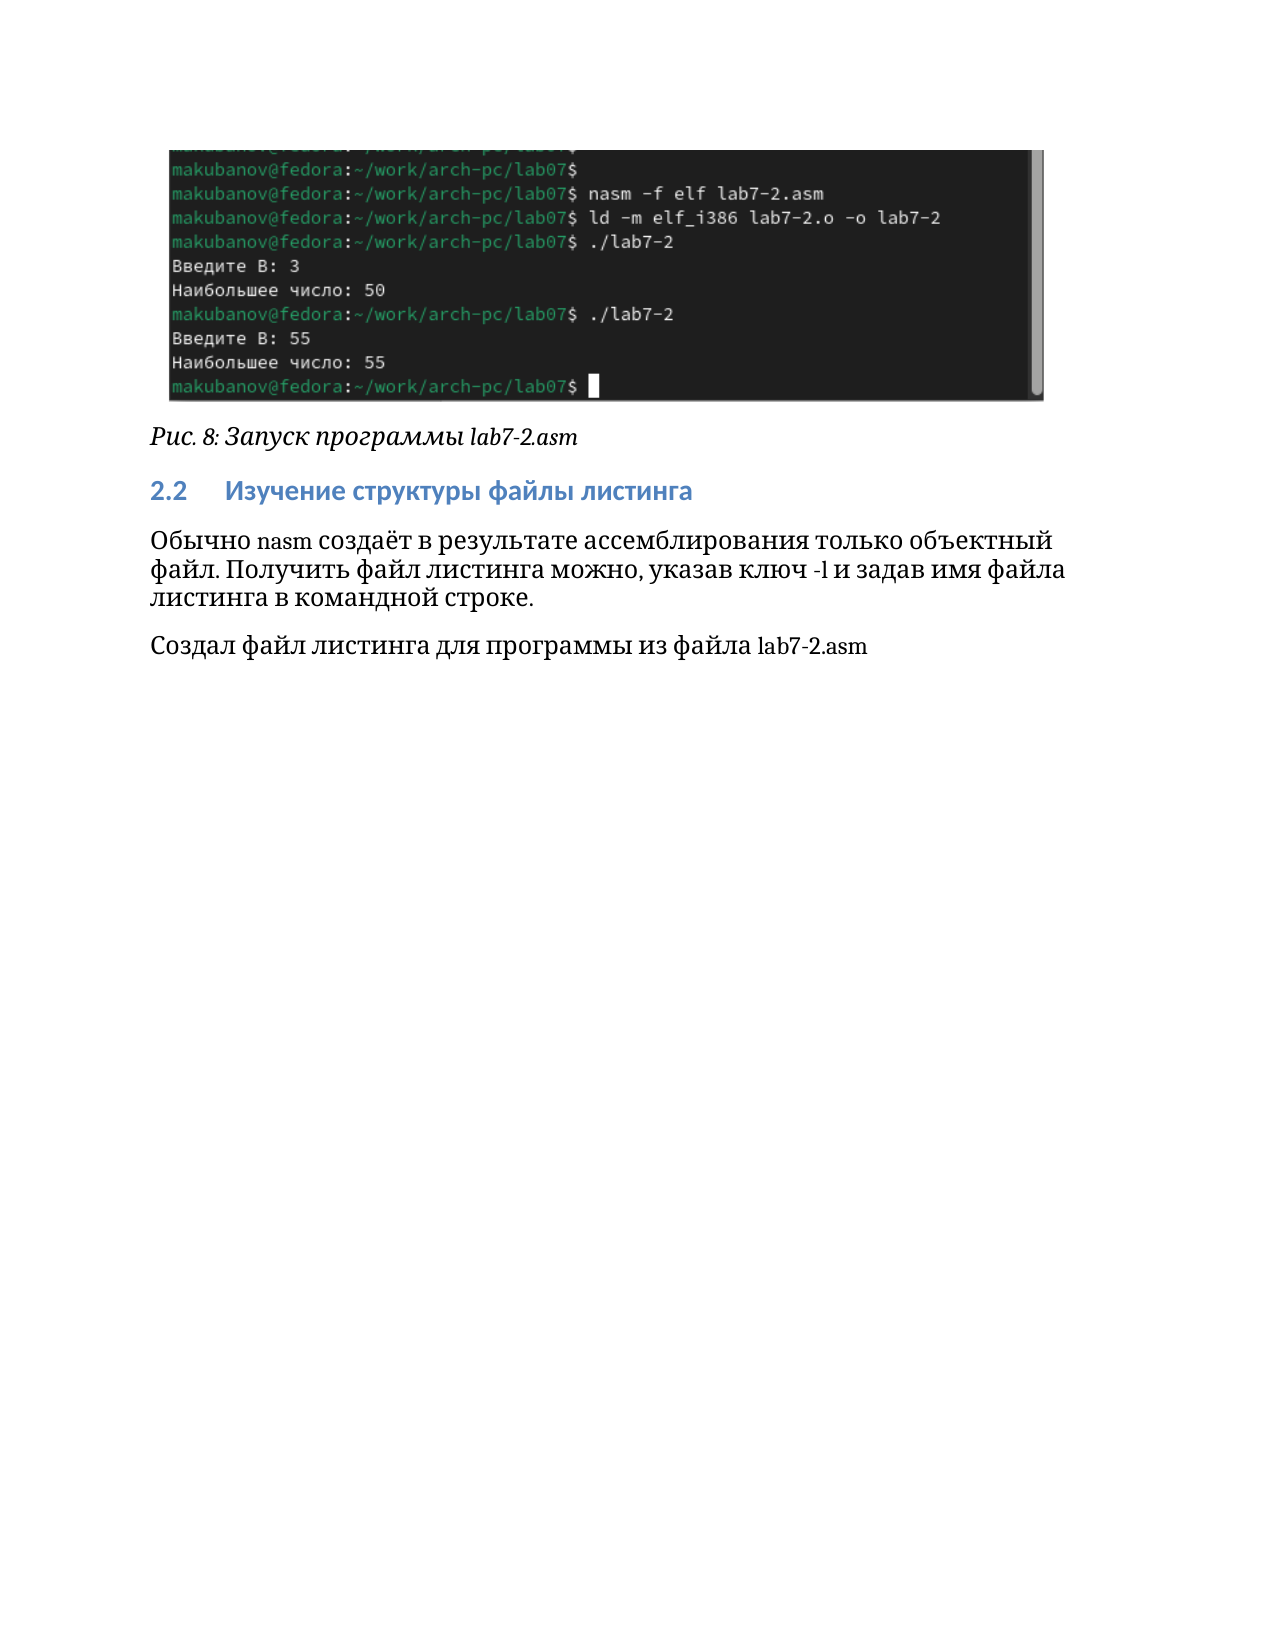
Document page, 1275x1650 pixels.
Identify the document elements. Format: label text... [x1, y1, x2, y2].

text Рис. 8: Запуск программы lab7-2.asm [150, 423, 1125, 452]
subtitle 2.2 Изучение структуры файлы листинга [150, 472, 1125, 508]
text Обычно nasm создаёт в результате ассемблирования только объектный файл. Получить файл листинга можно, указав ключ -l и задав имя файла листинга в командной строке. [150, 527, 1125, 613]
picture [168, 150, 1044, 402]
text Создал файл листинга для программы из файла lab7-2.asm [150, 632, 1125, 661]
